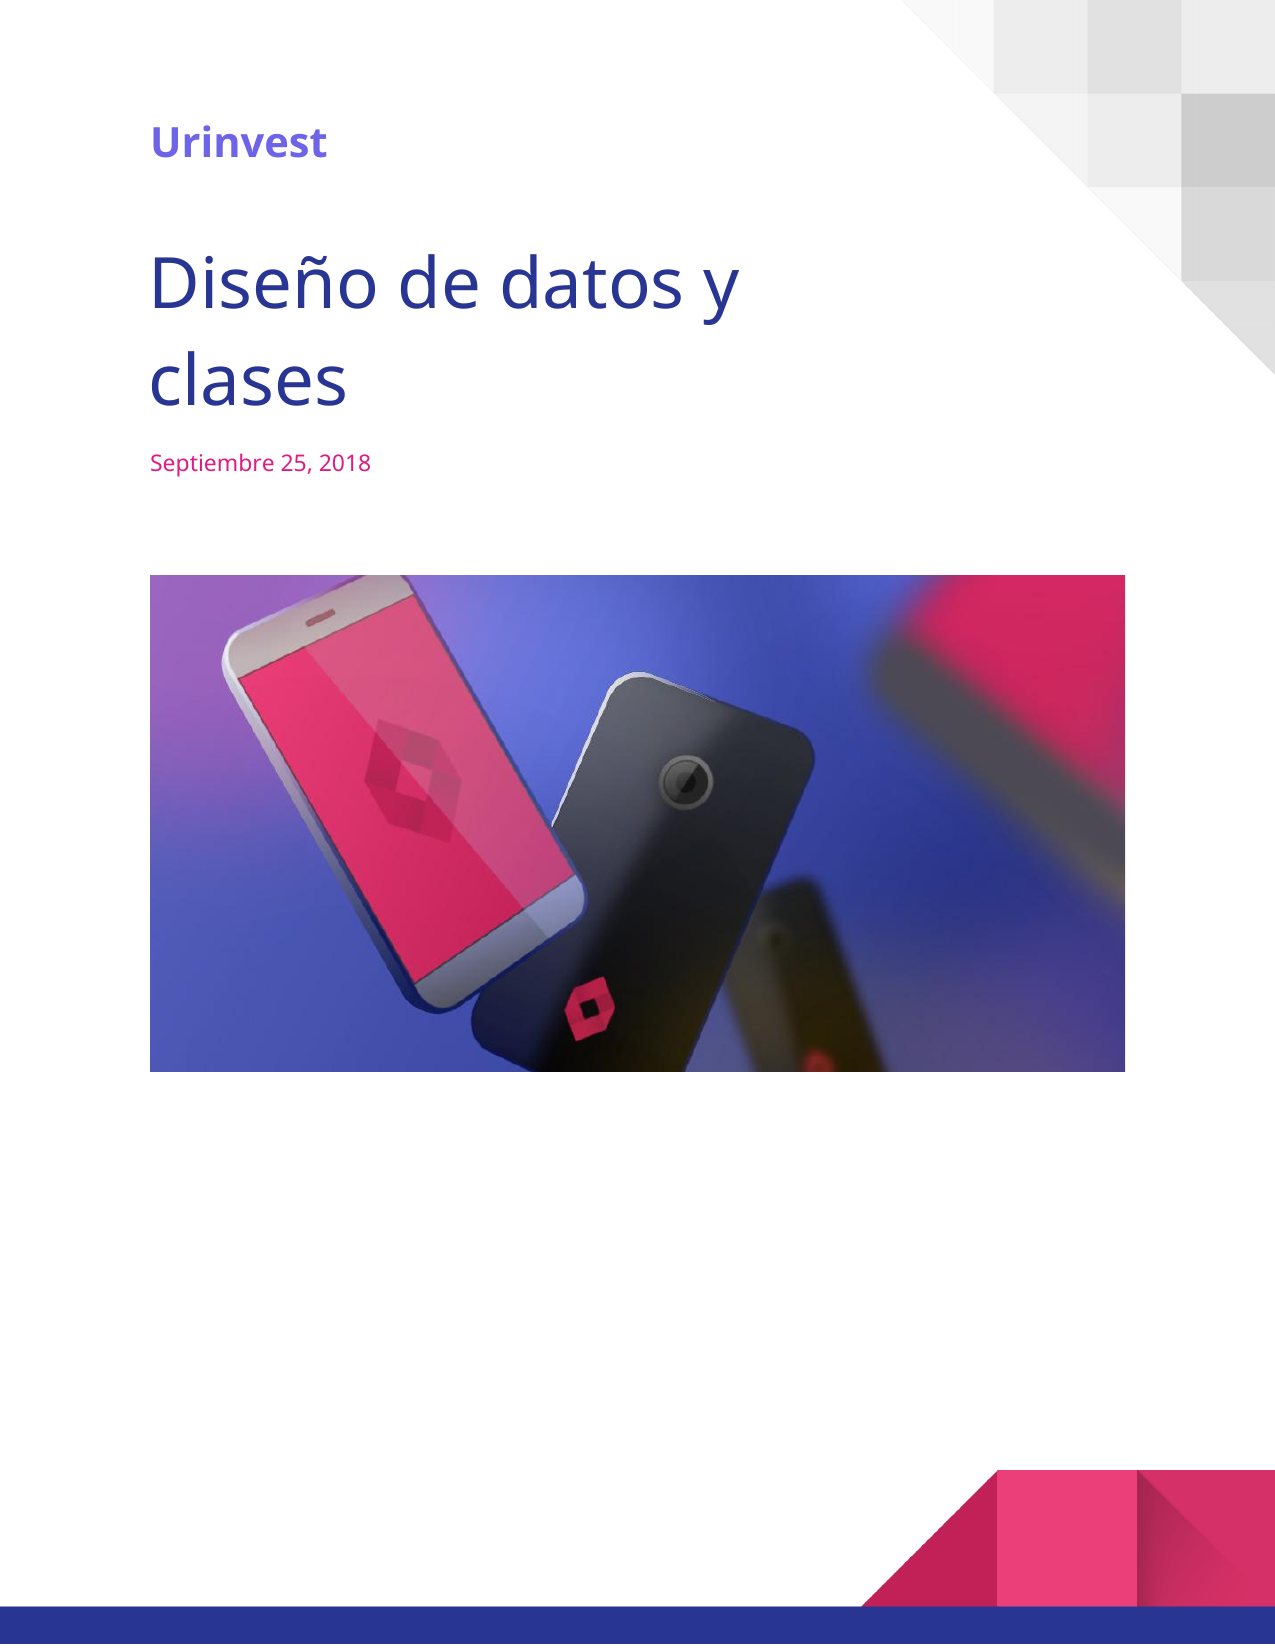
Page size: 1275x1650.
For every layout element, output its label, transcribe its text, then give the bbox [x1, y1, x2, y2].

subtitle Septiembre 25, 2018 [150, 447, 1125, 478]
picture [150, 575, 1125, 1072]
picture [900, 0, 1275, 375]
picture [0, 1468, 1275, 1644]
text Urinvest [150, 112, 1125, 169]
title Diseño de datos y clases [148, 233, 1125, 426]
